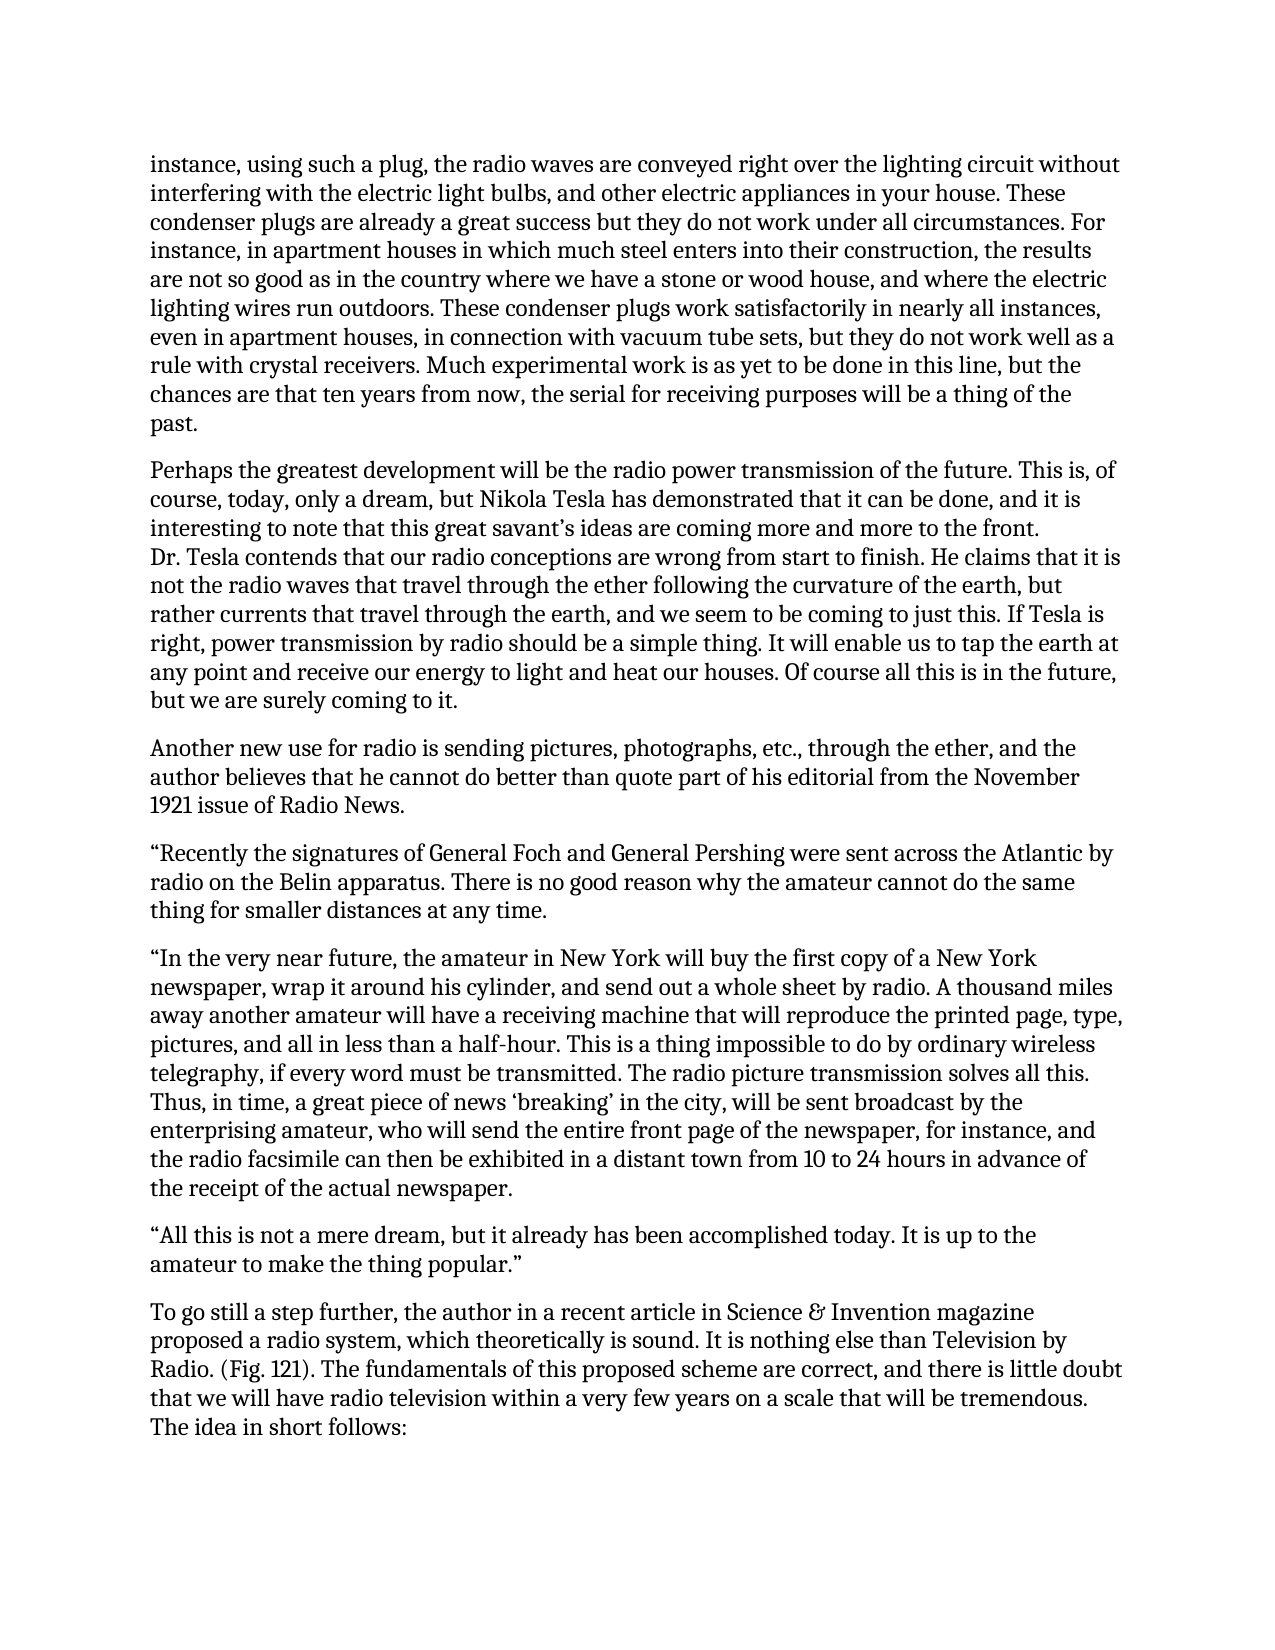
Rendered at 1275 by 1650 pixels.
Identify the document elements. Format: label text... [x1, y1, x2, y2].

text To go still a step further, the author in a recent article in Science & Invention magazine proposed a radio system, which theoretically is sound. It is nothing else than Television by Radio. (Fig. 121). The fundamentals of this proposed scheme are correct, and there is little doubt that we will have radio television within a very few years on a scale that will be tremendous. The idea in short follows: [150, 1297, 1125, 1441]
text “In the very near future, the amateur in New York will buy the first copy of a New York newspaper, wrap it around his cylinder, and send out a whole sheet by radio. A thousand miles away another amateur will have a receiving machine that will reproduce the printed page, type, pictures, and all in less than a half-hour. This is a thing impossible to do by ordinary wireless telegraphy, if every word must be transmitted. The radio picture transmission solves all this. Thus, in time, a great piece of news ‘breaking’ in the city, will be sent broadcast by the enterprising amateur, who will send the entire front page of the newspaper, for instance, and the radio facsimile can then be exhibited in a distant town from 10 to 24 hours in advance of the receipt of the actual newspaper. [150, 944, 1125, 1202]
text “Recently the signatures of General Foch and General Pershing were sent across the Atlantic by radio on the Belin apparatus. There is no good reason why the amateur cannot do the same thing for smaller distances at any time. [150, 839, 1125, 925]
text Perhaps the greatest development will be the radio power transmission of the future. This is, of course, today, only a dream, but Nikola Tesla has demonstrated that it can be done, and it is interesting to note that this great savant’s ideas are coming more and more to the front. Dr. Tesla contends that our radio conceptions are wrong from start to finish. He claims that it is not the radio waves that travel through the ether following the curvature of the earth, but rather currents that travel through the earth, and we seem to be coming to just this. If Tesla is right, power transmission by radio should be a simple thing. It will enable us to tap the earth at any point and receive our energy to light and heat our houses. Of course all this is in the future, but we are surely coming to it. [150, 456, 1125, 715]
text “All this is not a mere dream, but it already has been accomplished today. It is up to the amateur to make the thing popular.” [150, 1221, 1125, 1279]
text Another new use for radio is sending pictures, photographs, etc., through the ether, and the author believes that he cannot do better than quote part of his editorial from the November 1921 issue of Radio News. [150, 734, 1125, 820]
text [150, 150, 1125, 437]
